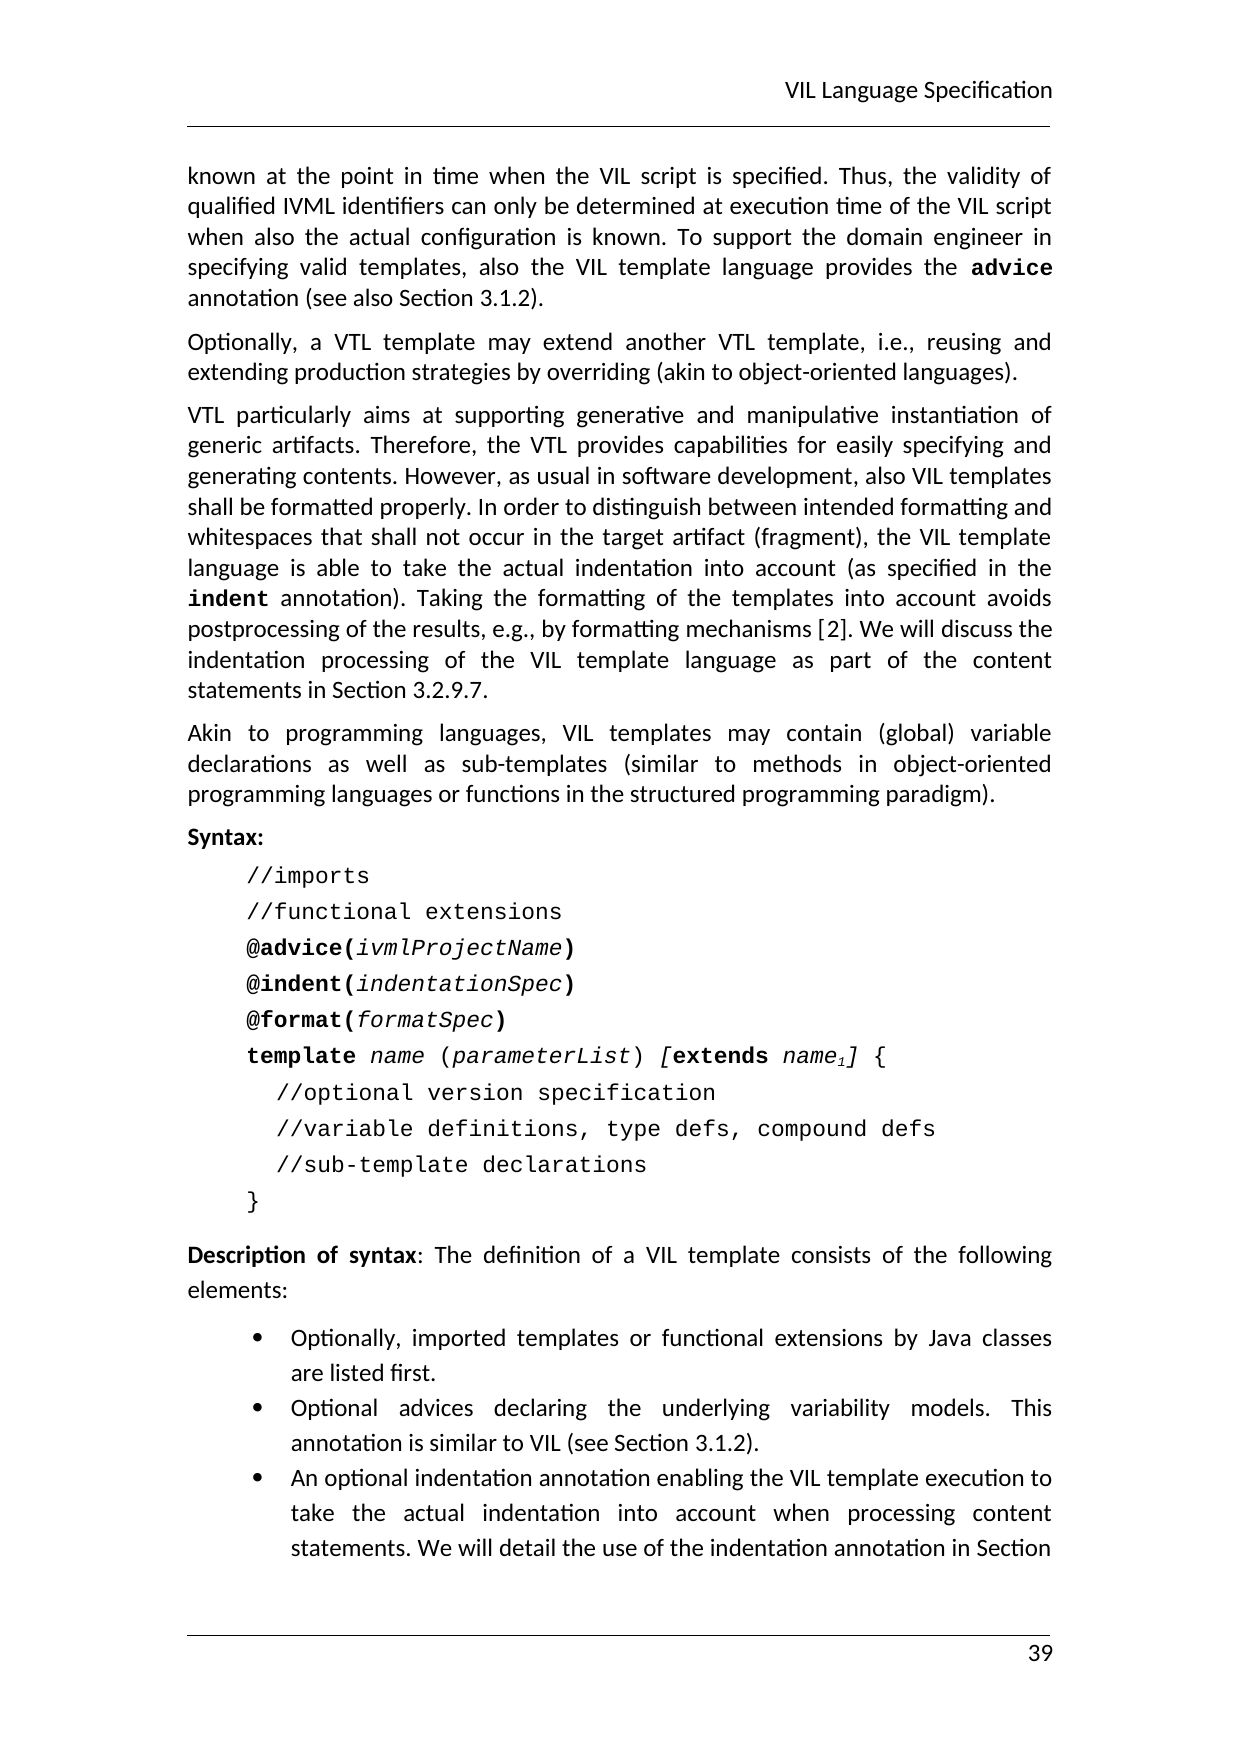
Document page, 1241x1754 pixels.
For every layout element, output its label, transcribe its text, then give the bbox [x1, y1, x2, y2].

text Optionally, a VTL template may extend another VTL template, i.e., reusing and extending production strategies by overriding (akin to object-oriented languages). [187, 326, 1053, 387]
text //sub-template declarations [276, 1153, 1053, 1179]
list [253, 1462, 1053, 1563]
list Optional advices declaring the underlying variability models. This annotation is similar to VIL (see Section 3.1.2). [253, 1392, 1053, 1458]
text } [246, 1189, 1053, 1215]
text //imports [187, 864, 1053, 891]
text @advice(ivmlProjectName) [246, 937, 1053, 963]
list Optionally, imported templates or functional extensions by Java classes are listed first. [253, 1322, 1053, 1388]
text @format(formatSpec) [246, 1009, 1053, 1035]
text //optional version specification [276, 1081, 1053, 1107]
text Akin to programming languages, VIL templates may contain (global) variable declarations as well as sub-templates (similar to methods in object-oriented programming languages or functions in the structured programming paradigm). [187, 717, 1053, 809]
text Description of syntax: The definition of a VIL template consists of the following elements: [187, 1239, 1053, 1305]
text @indent(indentationSpec) [246, 973, 1053, 999]
text //variable definitions, type defs, compound defs [276, 1117, 1053, 1143]
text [187, 160, 1053, 313]
text //functional extensions [187, 901, 1053, 927]
text template name (parameterList) [extends name1] { [246, 1045, 1053, 1071]
text VTL particularly aims at supporting generative and manipulative instantiation of generic artifacts. Therefore, the VTL provides capabilities for easily specifying and generating contents. However, as usual in software development, also VIL templates shall be formatted properly. In order to distinguish between intended formatting and whitespaces that shall not occur in the target artifact (fragment), the VIL template language is able to take the actual indentation into account (as specified in the indent annotation). Taking the formatting of the templates into account avoids postprocessing of the results, e.g., by formatting mechanisms [2]. We will discuss the indentation processing of the VIL template language as part of the content statements in Section 3.2.9.7. [187, 399, 1053, 705]
text Syntax: [187, 822, 1053, 852]
